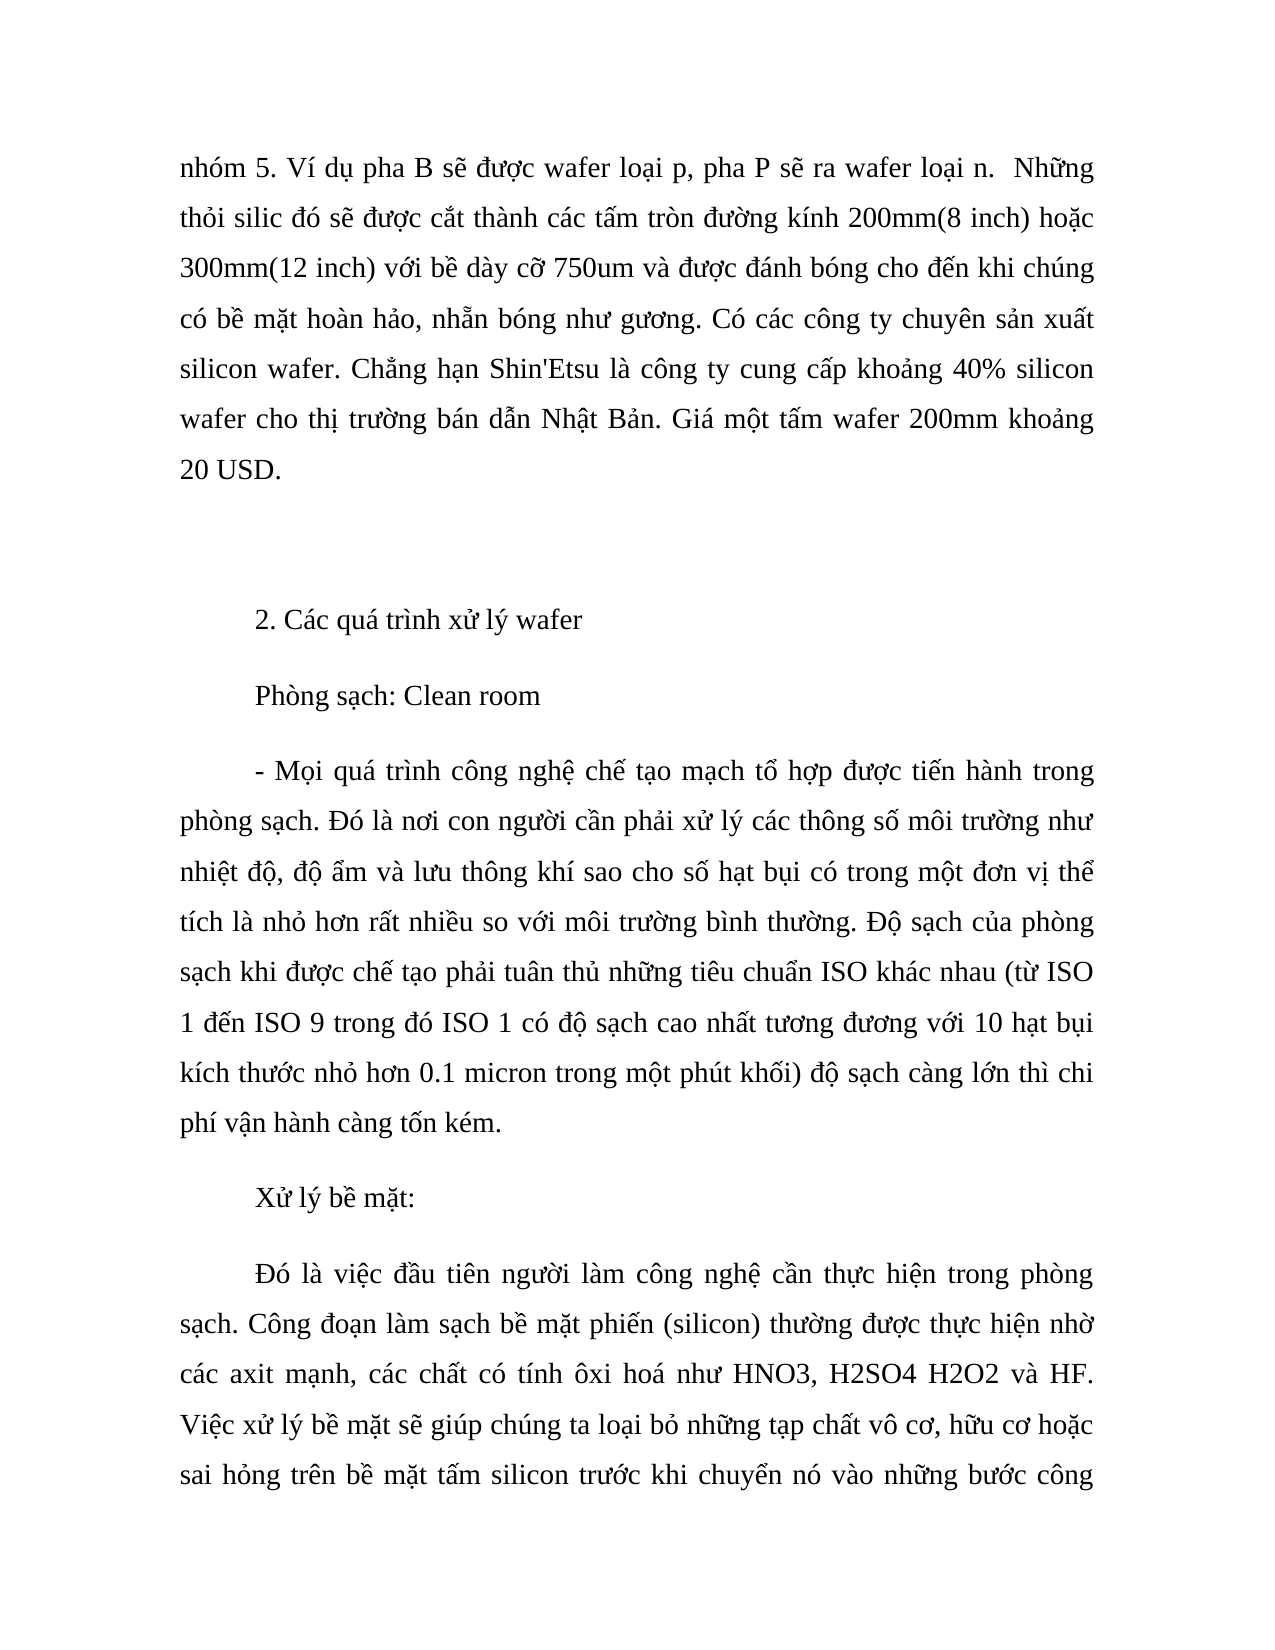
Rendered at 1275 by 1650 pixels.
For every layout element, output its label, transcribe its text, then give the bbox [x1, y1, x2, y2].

text Phòng sạch: Clean room [179, 678, 1095, 711]
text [179, 1256, 1095, 1491]
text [179, 150, 1095, 485]
text - Mọi quá trình công nghệ chế tạo mạch tổ hợp được tiến hành trong phòng sạch. Đó là nơi con người cần phải xử lý các thông số môi trường như nhiệt độ, độ ẩm và lưu thông khí sao cho số hạt bụi có trong một đơn vị thể tích là nhỏ hơn rất nhiều so với môi trường bình thường. Độ sạch của phòng sạch khi được chế tạo phải tuân thủ những tiêu chuẩn ISO khác nhau (từ ISO 1 đến ISO 9 trong đó ISO 1 có độ sạch cao nhất tương đương với 10 hạt bụi kích thước nhỏ hơn 0.1 micron trong một phút khối) độ sạch càng lớn thì chi phí vận hành càng tốn kém. [179, 753, 1095, 1139]
text 2. Các quá trình xử lý wafer [179, 602, 1095, 636]
text Xử lý bề mặt: [179, 1181, 1095, 1214]
